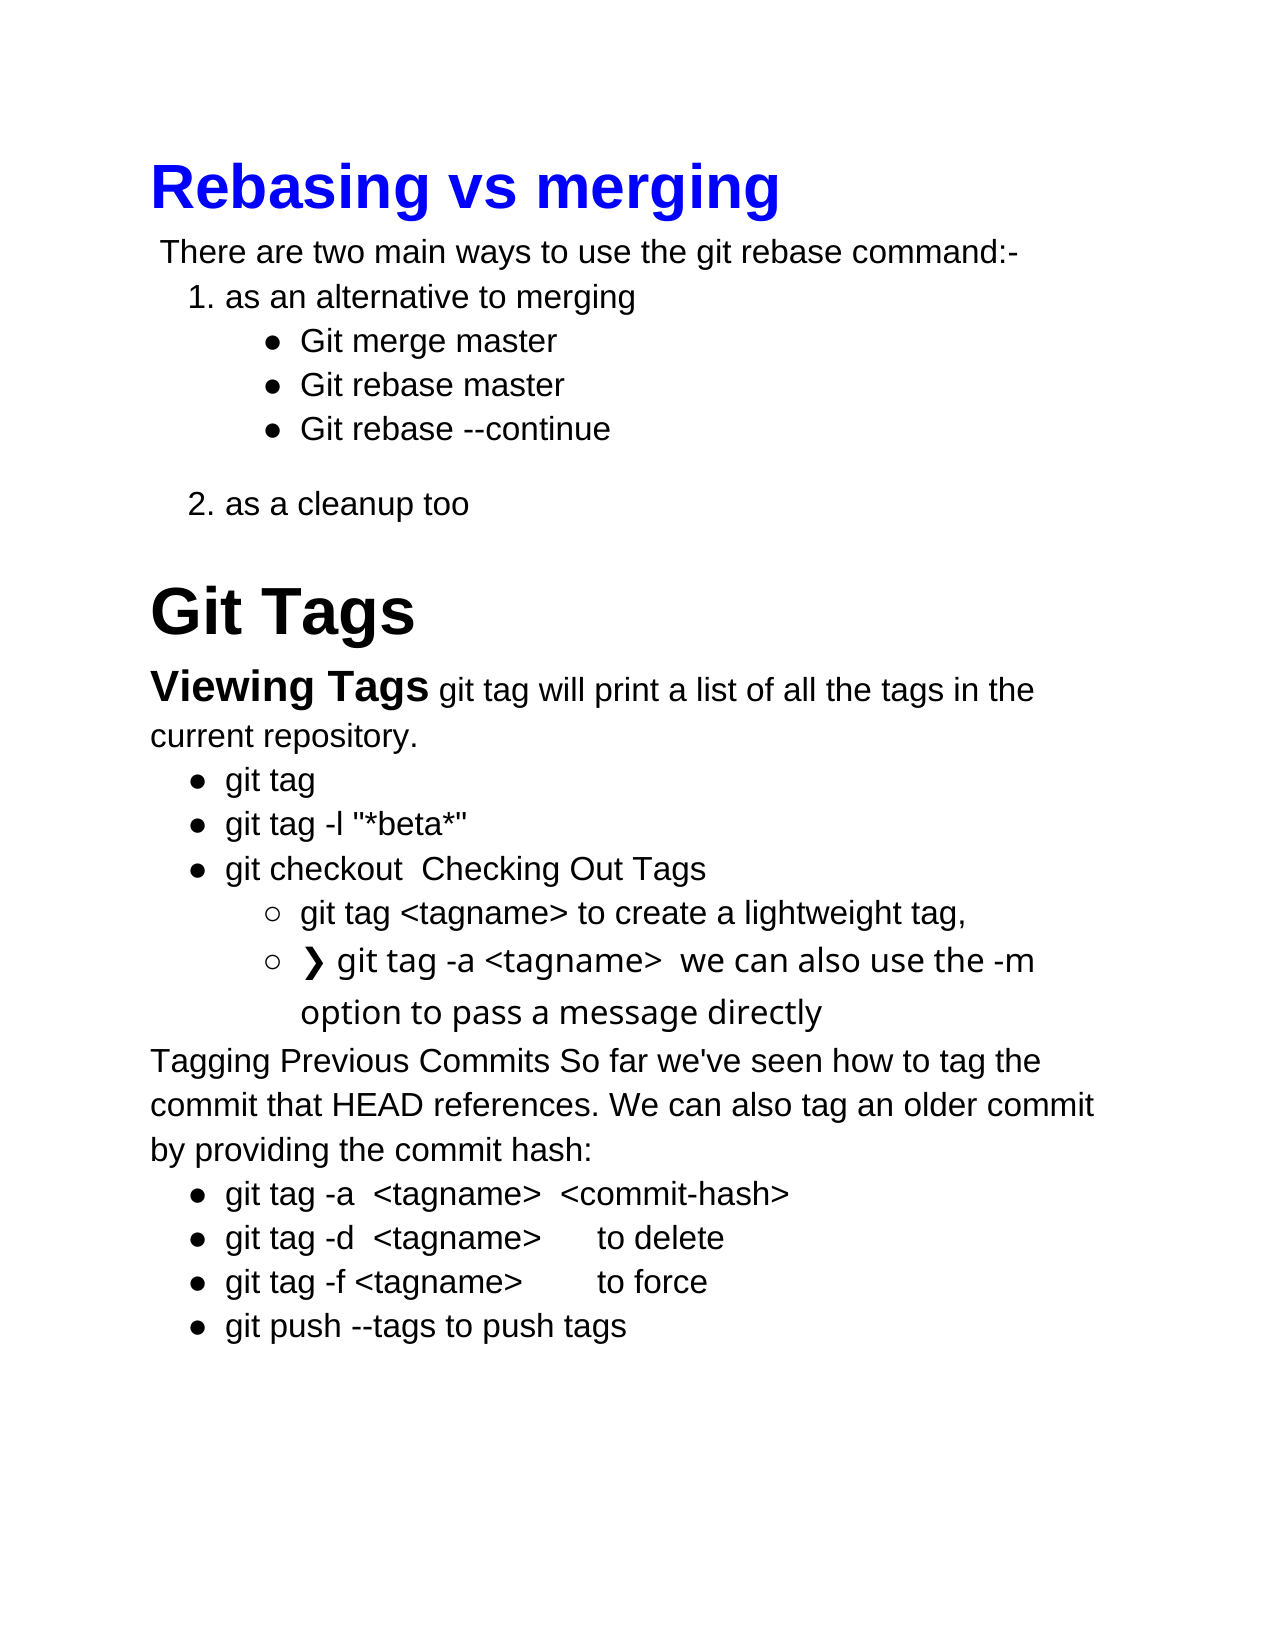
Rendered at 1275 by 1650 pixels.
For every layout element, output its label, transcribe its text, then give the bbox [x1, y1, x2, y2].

list git tag -d <tagname> to delete [187, 1218, 1125, 1256]
list Git rebase master [262, 365, 1125, 403]
text Tagging Previous Commits So far we've seen how to tag the commit that HEAD references. We can also tag an older commit by providing the commit hash: [150, 1041, 1125, 1168]
list git tag -f <tagname> to force [187, 1262, 1125, 1301]
text Viewing Tags git tag will print a list of all the tags in the current repository. [150, 660, 1125, 754]
list as a cleanup too [187, 484, 1125, 522]
list git tag [187, 760, 1125, 799]
text There are two main ways to use the git rebase command:- [150, 233, 1125, 271]
list git push --tags to push tags [187, 1306, 1125, 1345]
list git checkout Checking Out Tags [187, 849, 1125, 887]
list as an alternative to merging [187, 277, 1125, 315]
list git tag -a <tagname> <commit-hash> [187, 1174, 1125, 1212]
text Rebasing vs merging [150, 150, 1125, 222]
list ❯ git tag -a <tagname> we can also use the -m option to pass a message directly [262, 937, 1125, 1034]
text Git Tags [150, 572, 1125, 649]
list Git rebase --continue [262, 409, 1125, 448]
list Git merge master [262, 321, 1125, 359]
list git tag -l "*beta*" [187, 804, 1125, 843]
list git tag <tagname> to create a lightweight tag, [262, 893, 1125, 931]
